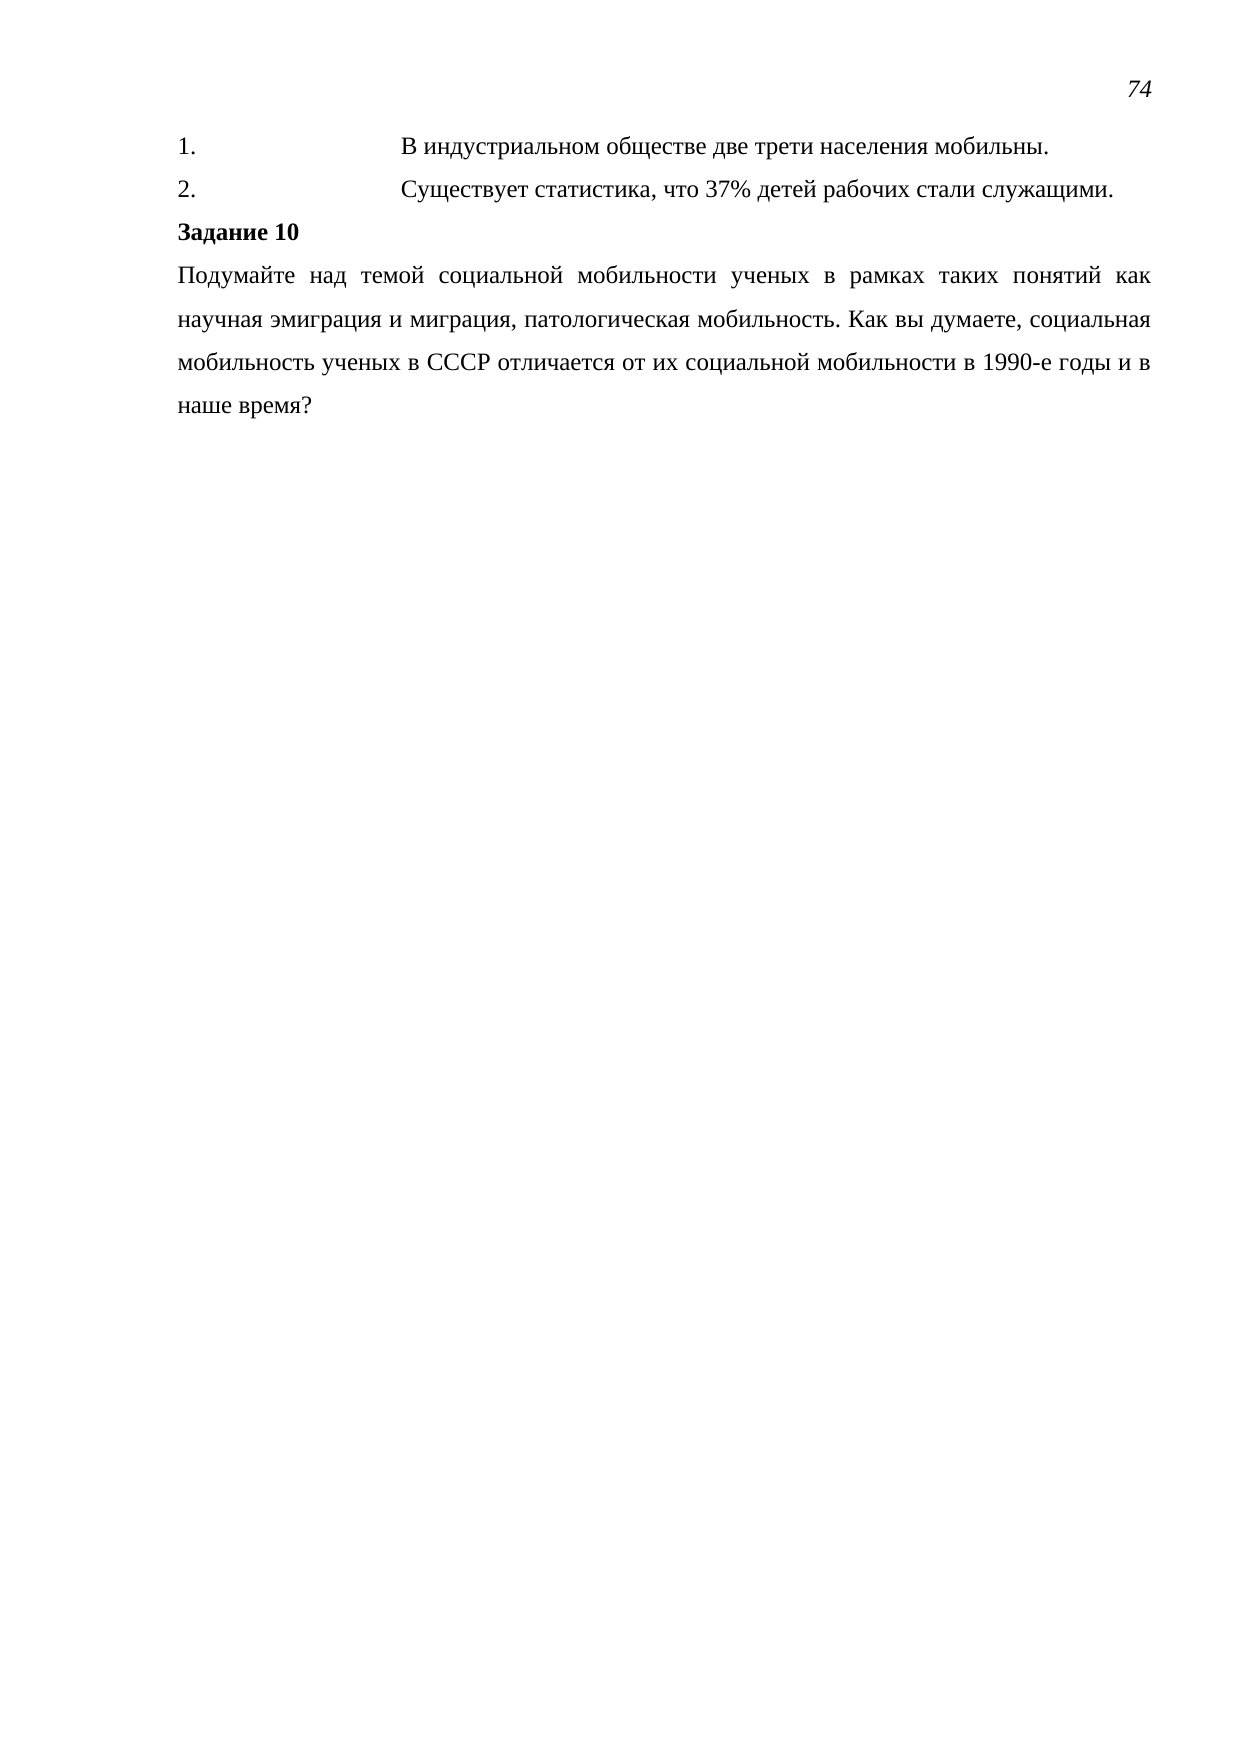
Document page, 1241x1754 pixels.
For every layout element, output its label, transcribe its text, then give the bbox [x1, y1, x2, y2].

list В индустриальном обществе две трети населения мобильны. [177, 131, 1152, 160]
list Существует статистика, что 37% детей рабочих стали служащими. [177, 174, 1152, 203]
text Подумайте над темой социальной мобильности ученых в рамках таких понятий как научная эмиграция и миграция, патологическая мобильность. Как вы думаете, социальная мобильность ученых в СССР отличается от их социальной мобильности в 1990-е годы и в наше время? [177, 261, 1152, 419]
text Задание 10 [177, 217, 1152, 246]
